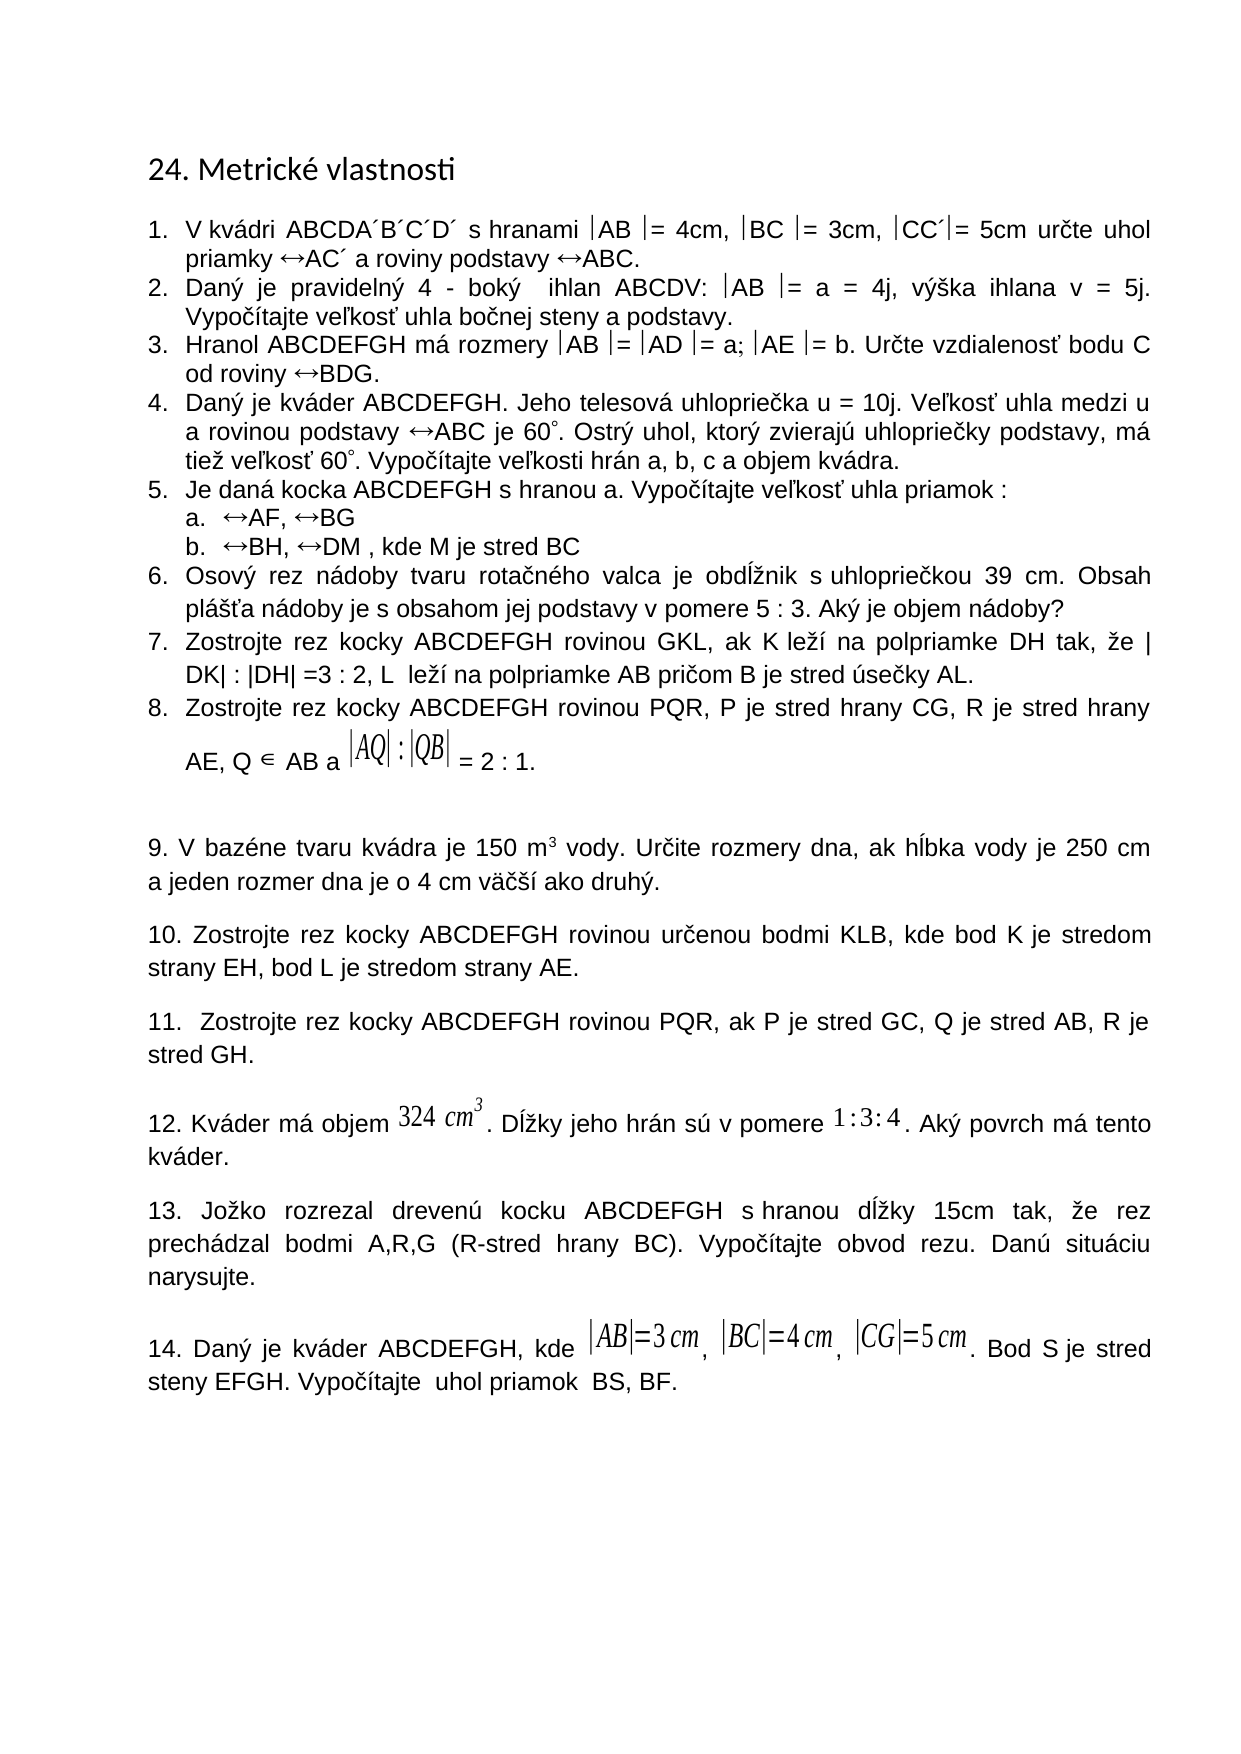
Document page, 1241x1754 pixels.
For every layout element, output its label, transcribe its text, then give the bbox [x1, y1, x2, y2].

text 11. Zostrojte rez kocky ABCDEFGH rovinou PQR, ak P je stred GC, Q je stred AB, R je stred GH. [148, 1007, 1152, 1069]
list Daný je pravidelný 4 - boký ihlan ABCDV: AB = a = 4j, výška ihlana v = 5j. Vypočítajte veľkosť uhla bočnej steny a podstavy. [148, 273, 1152, 331]
list BH, DM , kde M je stred BC [163, 532, 1152, 561]
list Osový rez nádoby tvaru rotačného valca je obdĺžnik s uhlopriečkou . Obsah plášťa nádoby je s obsahom jej podstavy v pomere 5 : 3. Aký je objem nádoby? [148, 561, 1152, 623]
text 24. Metrické vlastnosti [148, 148, 1152, 188]
text 12. Kváder má objem . Dĺžky jeho hrán sú v pomere . Aký povrch má tento kváder. [148, 1094, 1152, 1171]
text 10. Zostrojte rez kocky ABCDEFGH rovinou určenou bodmi KLB, kde bod K je stredom strany EH, bod L je stredom strany AE. [148, 920, 1152, 982]
list Zostrojte rez kocky ABCDEFGH rovinou PQR, P je stred hrany CG, R je stred hrany AE, Q AB a = 2 : 1. [148, 693, 1152, 775]
list V kvádri ABCDA´B´C´D´ s hranami AB = 4cm, BC = 3cm, CC´= 5cm určte uhol priamky AC´ a roviny podstavy ABC. [148, 215, 1152, 273]
list Zostrojte rez kocky ABCDEFGH rovinou GKL, ak K leží na polpriamke DH tak, že |DK| : |DH| =3 : leží na polpriamke AB pričom B je stred úsečky AL. [148, 627, 1152, 689]
list Daný je kváder ABCDEFGH. Jeho telesová uhlopriečka u = 10j. Veľkosť uhla medzi u a rovinou podstavy ABC je 60. Ostrý uhol, ktorý zvierajú uhlopriečky podstavy, má tiež veľkosť 60. Vypočítajte veľkosti hrán a, b, c a objem kvádra. [148, 388, 1152, 475]
list Je daná kocka ABCDEFGH s hranou a. Vypočítajte veľkosť uhla priamok : [148, 475, 1152, 503]
text 14. Daný je kváder ABCDEFGH, kde , , . Bod S je stred steny EFGH. Vypočítajte uhol priamok BS, BF. [148, 1316, 1152, 1396]
list AF, BG [163, 503, 1152, 532]
list Hranol ABCDEFGH má rozmery AB = AD = a AE = b. Určte vzdialenosť bodu C od roviny BDG. [148, 331, 1152, 388]
text 13. Jožko rozrezal drevenú kocku ABCDEFGH s hranou dĺžky 15cm tak, že rez prechádzal bodmi A,R,G (R-stred hrany BC). Vypočítajte obvod rezu. Danú situáciu narysujte. [148, 1196, 1152, 1291]
text 9. V bazéne tvaru kvádra je 150 m3 vody. Určite rozmery dna, ak hĺbka vody je a jeden rozmer dna je o 4 cm väčší ako druhý. [148, 833, 1152, 895]
